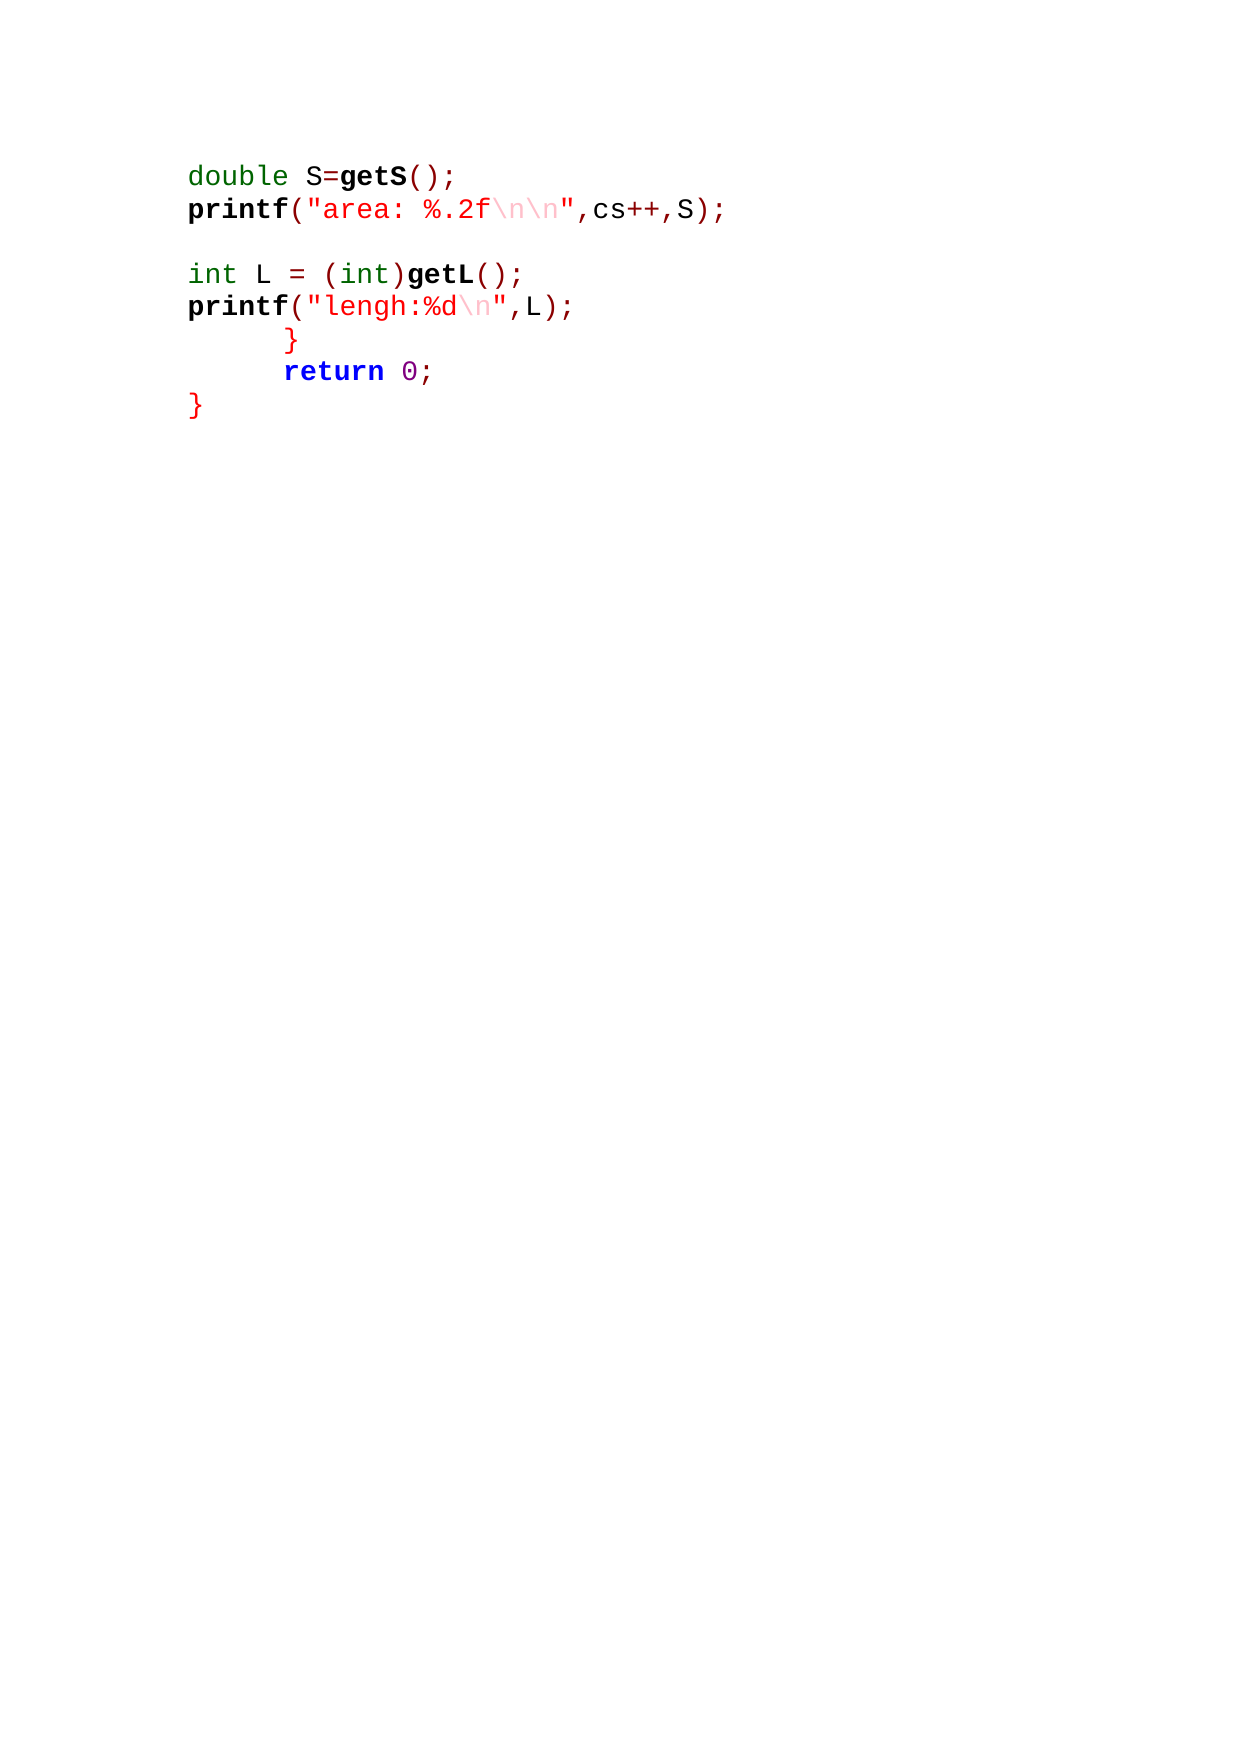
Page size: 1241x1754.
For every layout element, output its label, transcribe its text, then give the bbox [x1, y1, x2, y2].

text int L = (int)getL(); [187, 259, 1053, 292]
text } [187, 389, 1031, 422]
text printf("lengh:%d\n",L); [187, 292, 1053, 324]
text return 0; [187, 357, 1053, 389]
text printf("area: %.2f\n\n",cs++,S); [187, 194, 1053, 227]
text double S=getS(); [187, 162, 1053, 194]
text } [187, 324, 1053, 357]
